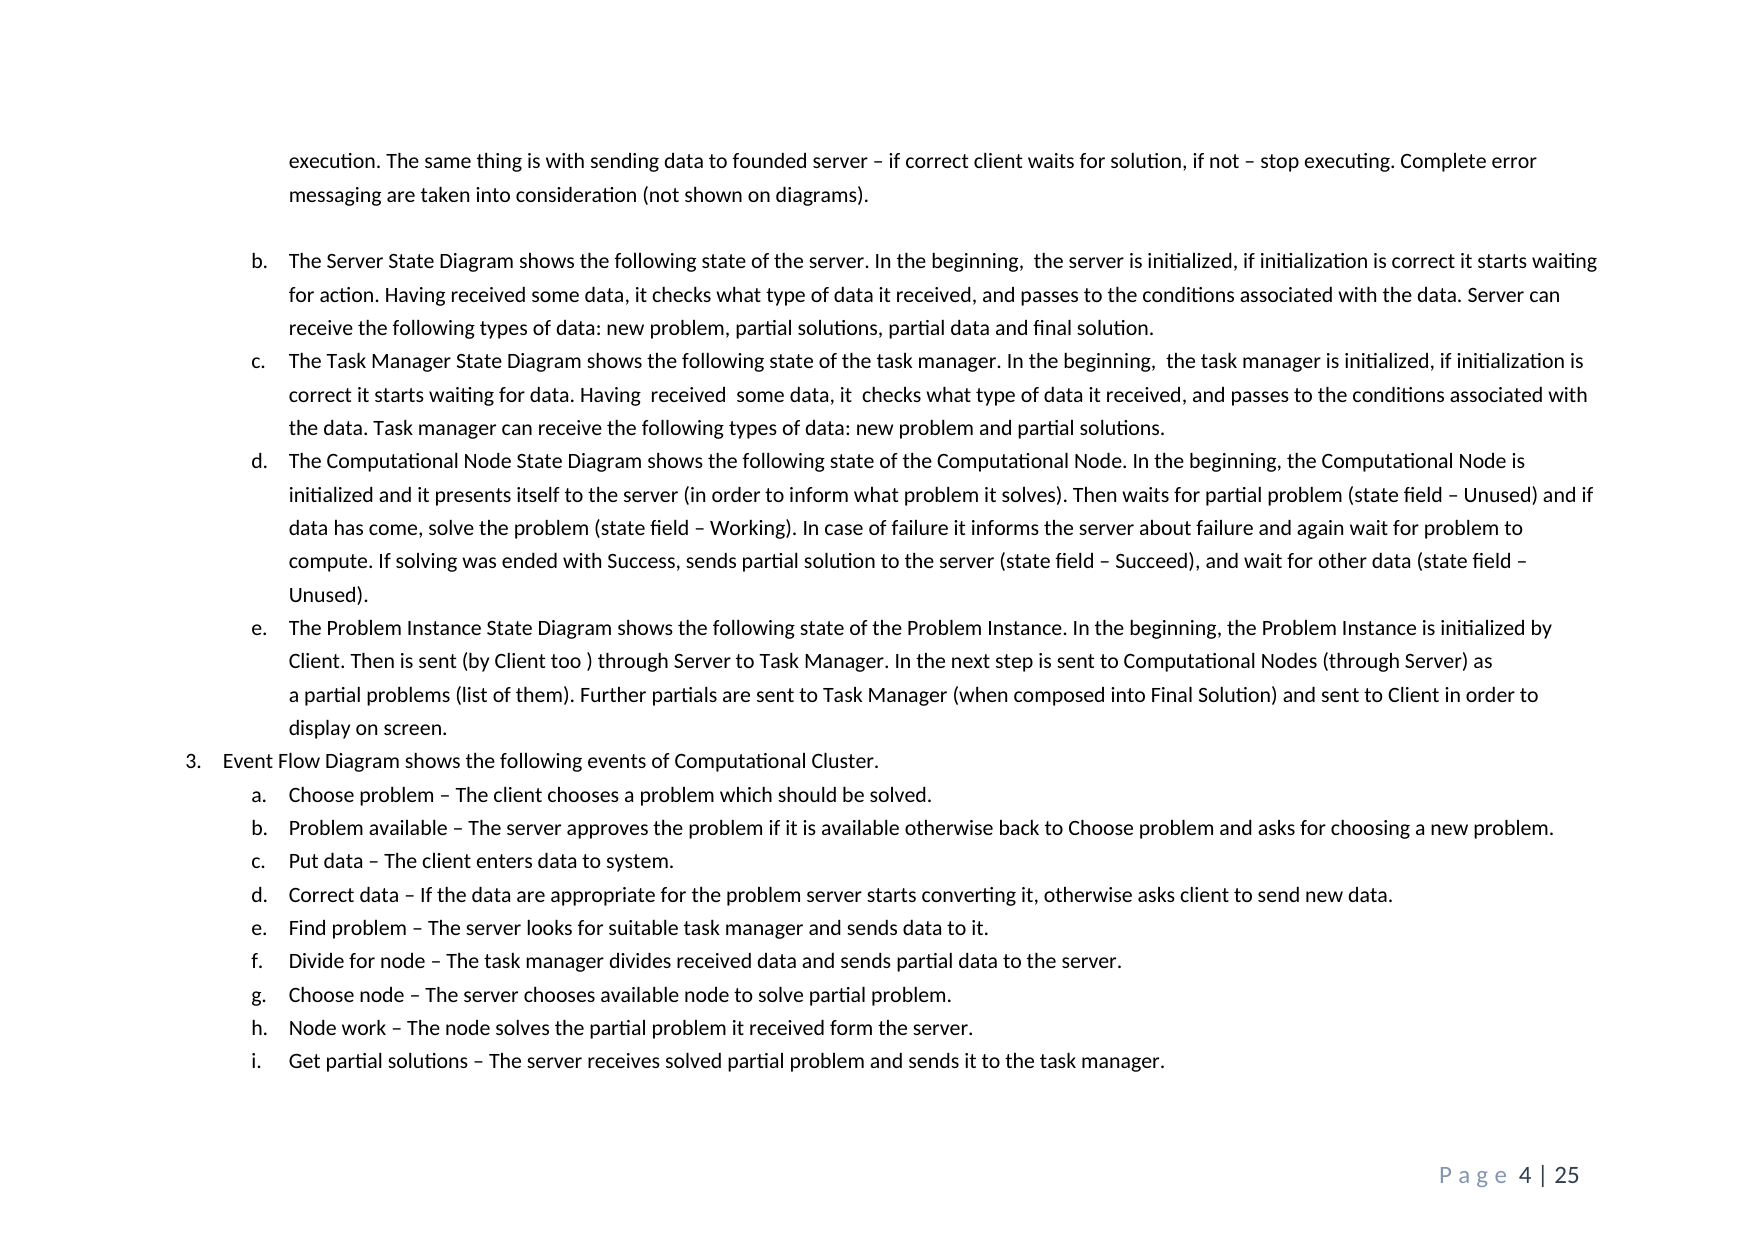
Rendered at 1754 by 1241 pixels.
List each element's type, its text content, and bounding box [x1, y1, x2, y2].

list Get partial solutions – The server receives solved partial problem and sends it to the task manager. [251, 1048, 1606, 1074]
list Choose problem – The client chooses a problem which should be solved. [251, 781, 1606, 808]
list The Task Manager State Diagram shows the following state of the task manager. In the beginning, the task manager is initialized, if initialization is correct it starts waiting for data. Having received some data, it checks what type of data it received, and passes to the conditions associated with the data. Task manager can receive the following types of data: new problem and partial solutions. [251, 348, 1606, 441]
list Put data – The client enters data to system. [251, 848, 1606, 874]
list The Computational Node State Diagram shows the following state of the Computational Node. In the beginning, the Computational Node is initialized and it presents itself to the server (in order to inform what problem it solves). Then waits for partial problem (state field – Unused) and if data has come, solve the problem (state field – Working). In case of failure it informs the server about failure and again wait for problem to compute. If solving was ended with Success, sends partial solution to the server (state field – Succeed), and wait for other data (state field – Unused). [251, 448, 1606, 608]
list Problem available – The server approves the problem if it is available otherwise back to Choose problem and asks for choosing a new problem. [251, 814, 1606, 841]
list Node work – The node solves the partial problem it received form the server. [251, 1014, 1606, 1041]
list Choose node – The server chooses available node to solve partial problem. [251, 981, 1606, 1008]
list Event Flow Diagram shows the following events of Computational Cluster. [185, 748, 1606, 774]
list The Problem Instance State Diagram shows the following state of the Problem Instance. In the beginning, the Problem Instance is initialized by Client. Then is sent (by Client too ) through Server to Task Manager. In the next step is sent to Computational Nodes (through Server) as a partial problems (list of them). Further partials are sent to Task Manager (when composed into Final Solution) and sent to Client in order to display on screen. [251, 614, 1606, 741]
list Correct data – If the data are appropriate for the problem server starts converting it, otherwise asks client to send new data. [251, 881, 1606, 908]
list Divide for node – The task manager divides received data and sends partial data to the server. [251, 948, 1606, 974]
list Find problem – The server looks for suitable task manager and sends data to it. [251, 914, 1606, 941]
